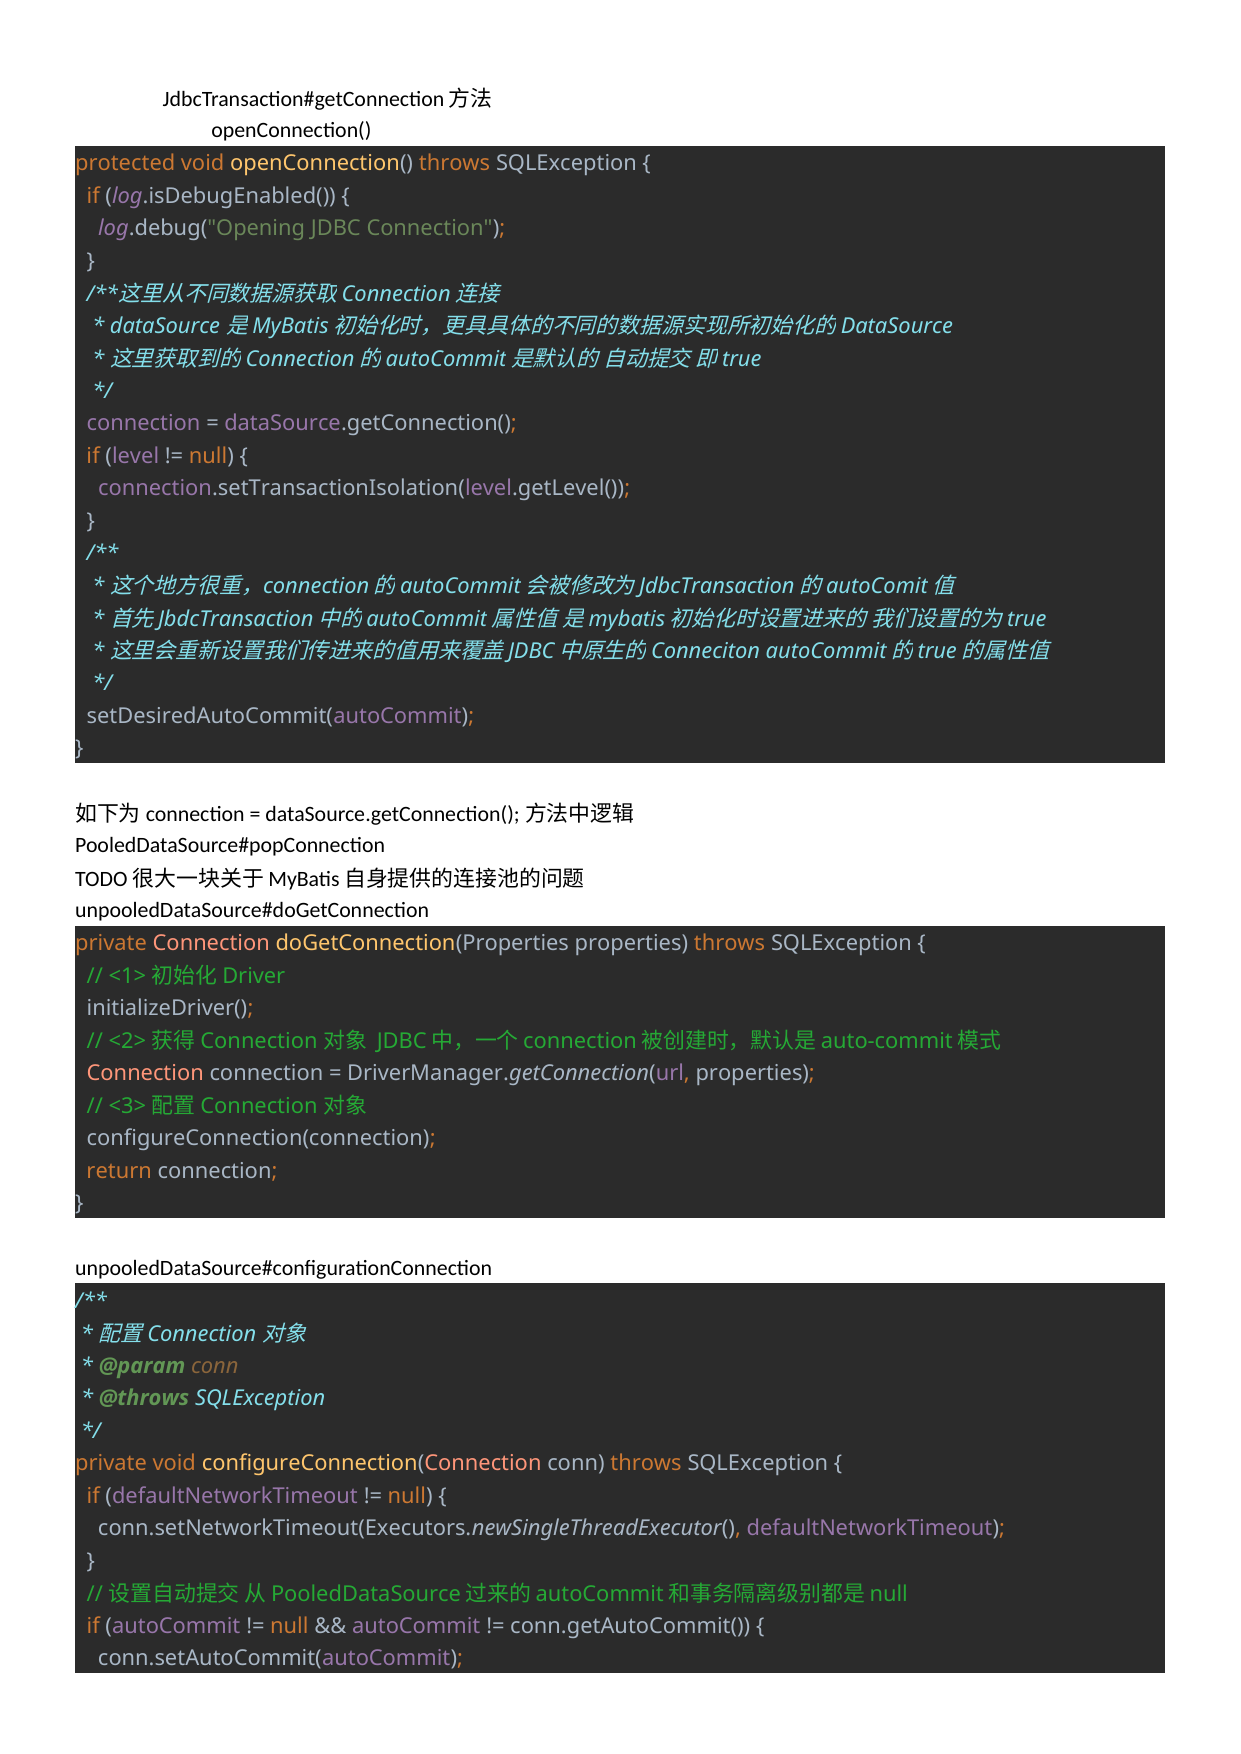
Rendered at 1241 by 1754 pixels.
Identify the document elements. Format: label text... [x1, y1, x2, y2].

text unpooledDataSource#doGetConnection [75, 893, 1165, 926]
text protected void openConnection() throws SQLException { if (log.isDebugEnabled()) { log.debug("Opening JDBC Connection"); } /**这里从不同数据源获取Connection连接 * dataSource 是MyBatis初始化时，更具具体的不同的数据源实现所初始化的DataSource * 这里获取到的Connection的autoCommit是默认的 自动提交 即true */ connection = dataSource.getConnection(); if (level != null) { connection.setTransactionIsolation(level.getLevel()); } /** * 这个地方很重，connection的autoCommit会被修改为JdbcTransaction的 autoComit值 * 首先JbdcTransaction中的autoCommit属性值 是mybatis初始化时设置进来的 我们设置的为true * 这里会重新设置我们传进来的值用来覆盖JDBC中原生的Conneciton autoCommit的true的属性值 */ setDesiredAutoCommit(autoCommit); } [75, 146, 1165, 763]
text unpooledDataSource#configurationConnection [75, 1251, 1165, 1283]
text PooledDataSource#popConnection [75, 828, 1165, 861]
text private Connection doGetConnection(Properties properties) throws SQLException { // <1> 初始化 Driver initializeDriver(); // <2> 获得 Connection 对象 JDBC中，一个connection被创建时，默认是auto-commit模式 Connection connection = DriverManager.getConnection(url, properties); // <3> 配置 Connection 对象 configureConnection(connection); return connection; } [75, 926, 1165, 1218]
text 如下为 connection = dataSource.getConnection(); 方法中逻辑 [75, 796, 1165, 828]
text TODO 很大一块关于MyBatis自身提供的连接池的问题 [75, 861, 1165, 893]
text JdbcTransaction#getConnection方法 [119, 81, 1165, 113]
text openConnection() [162, 113, 1165, 146]
